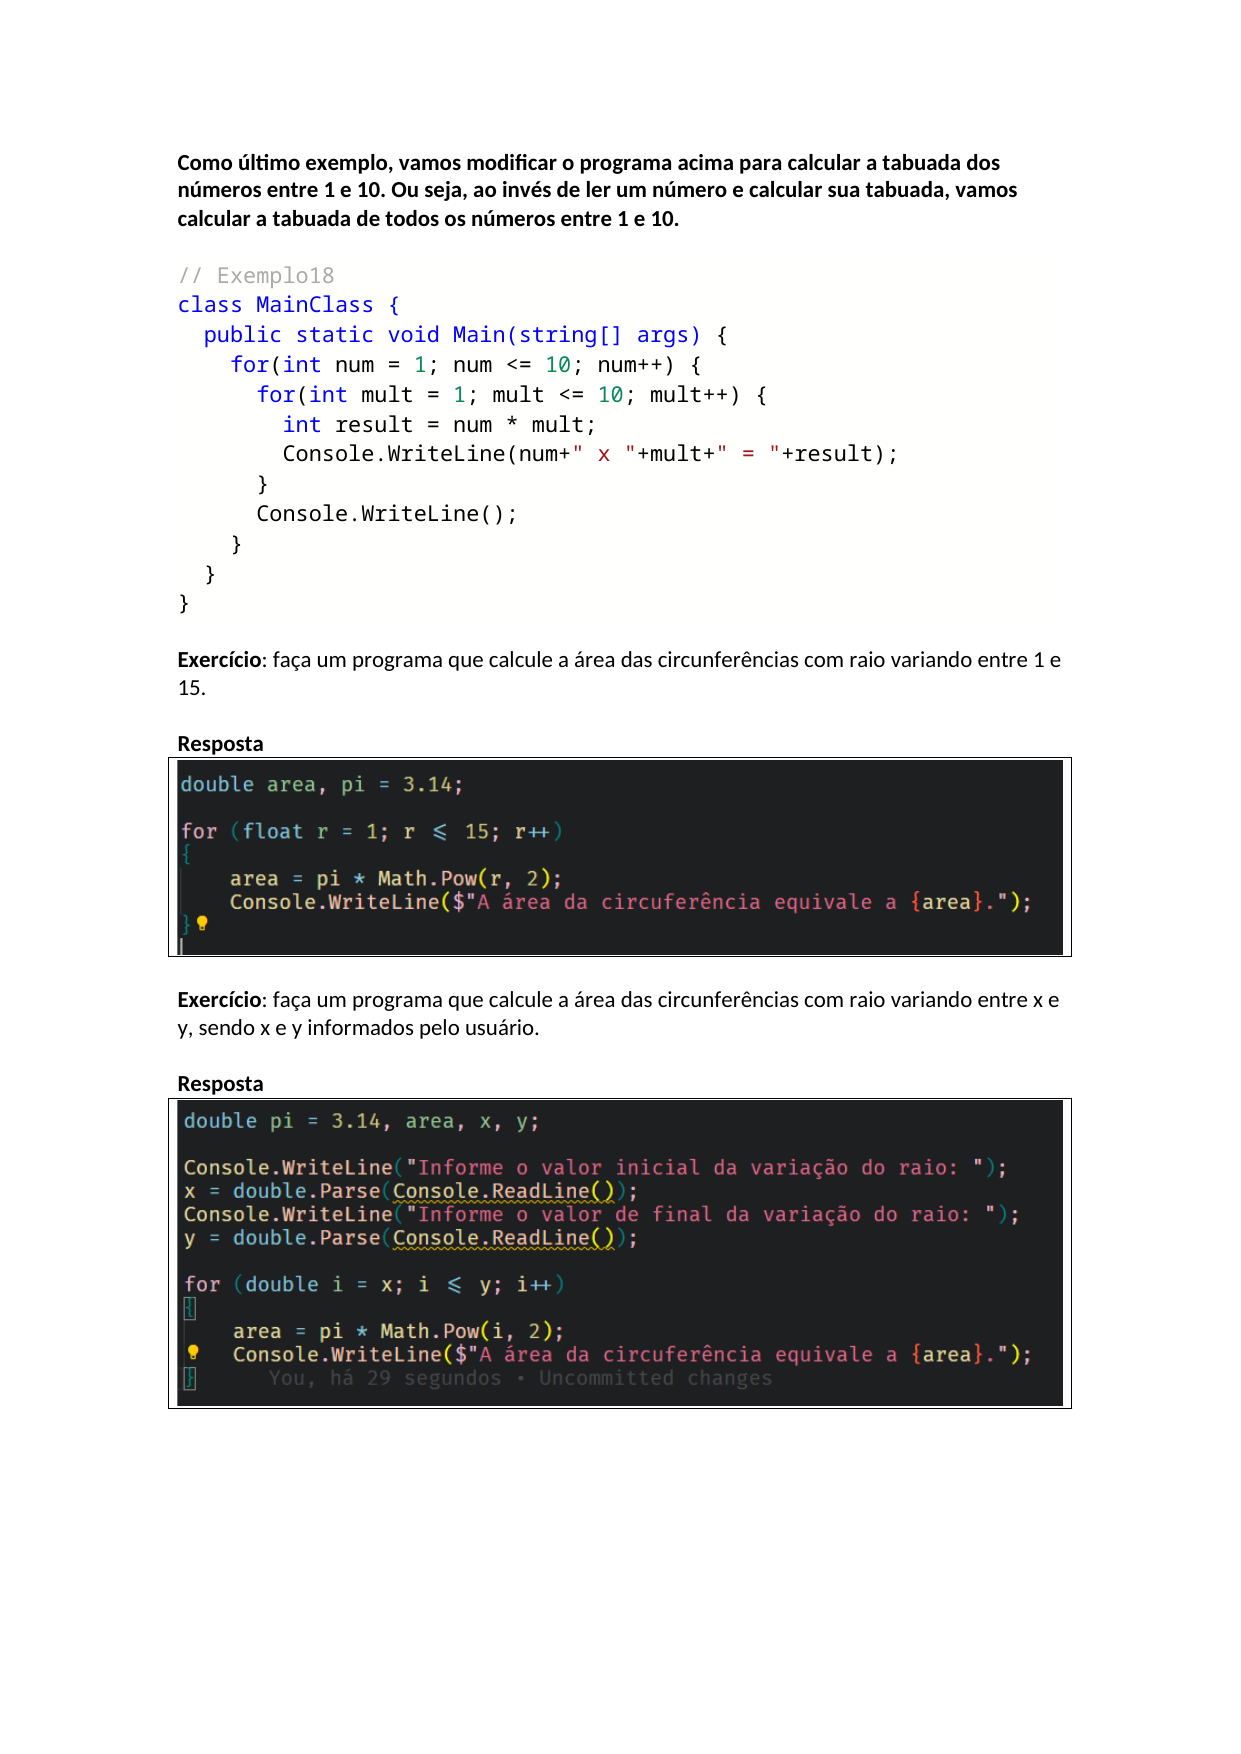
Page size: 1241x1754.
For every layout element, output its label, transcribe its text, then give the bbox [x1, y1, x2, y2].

picture [177, 1100, 1063, 1406]
text // Exemplo18 [177, 260, 1063, 289]
text } [177, 528, 1063, 558]
text Como último exemplo, vamos modificar o programa acima para calcular a tabuada dos números entre 1 e 10. Ou seja, ao invés de ler um número e calcular sua tabuada, vamos calcular a tabuada de todos os números entre 1 e 10. [177, 148, 1063, 232]
text for(int mult = 1; mult <= 10; mult++) { [177, 379, 1063, 409]
text Console.WriteLine(num+" x "+mult+" = "+result); [177, 438, 1063, 468]
text } [177, 558, 1063, 587]
text } [177, 587, 1063, 617]
text Exercício: faça um programa que calcule a área das circunferências com raio variando entre x e y, sendo x e y informados pelo usuário. [177, 985, 1063, 1041]
text Resposta [177, 1069, 1063, 1097]
text public static void Main(string[] args) { [177, 319, 1063, 349]
text } [177, 468, 1063, 498]
text Console.WriteLine(); [177, 498, 1063, 528]
text class MainClass { [177, 289, 1063, 319]
text Resposta [177, 729, 1063, 757]
picture [177, 760, 1063, 955]
text Exercício: faça um programa que calcule a área das circunferências com raio variando entre 1 e 15. [177, 645, 1063, 701]
text for(int num = 1; num <= 10; num++) { [177, 349, 1063, 379]
text int result = num * mult; [177, 409, 1063, 438]
